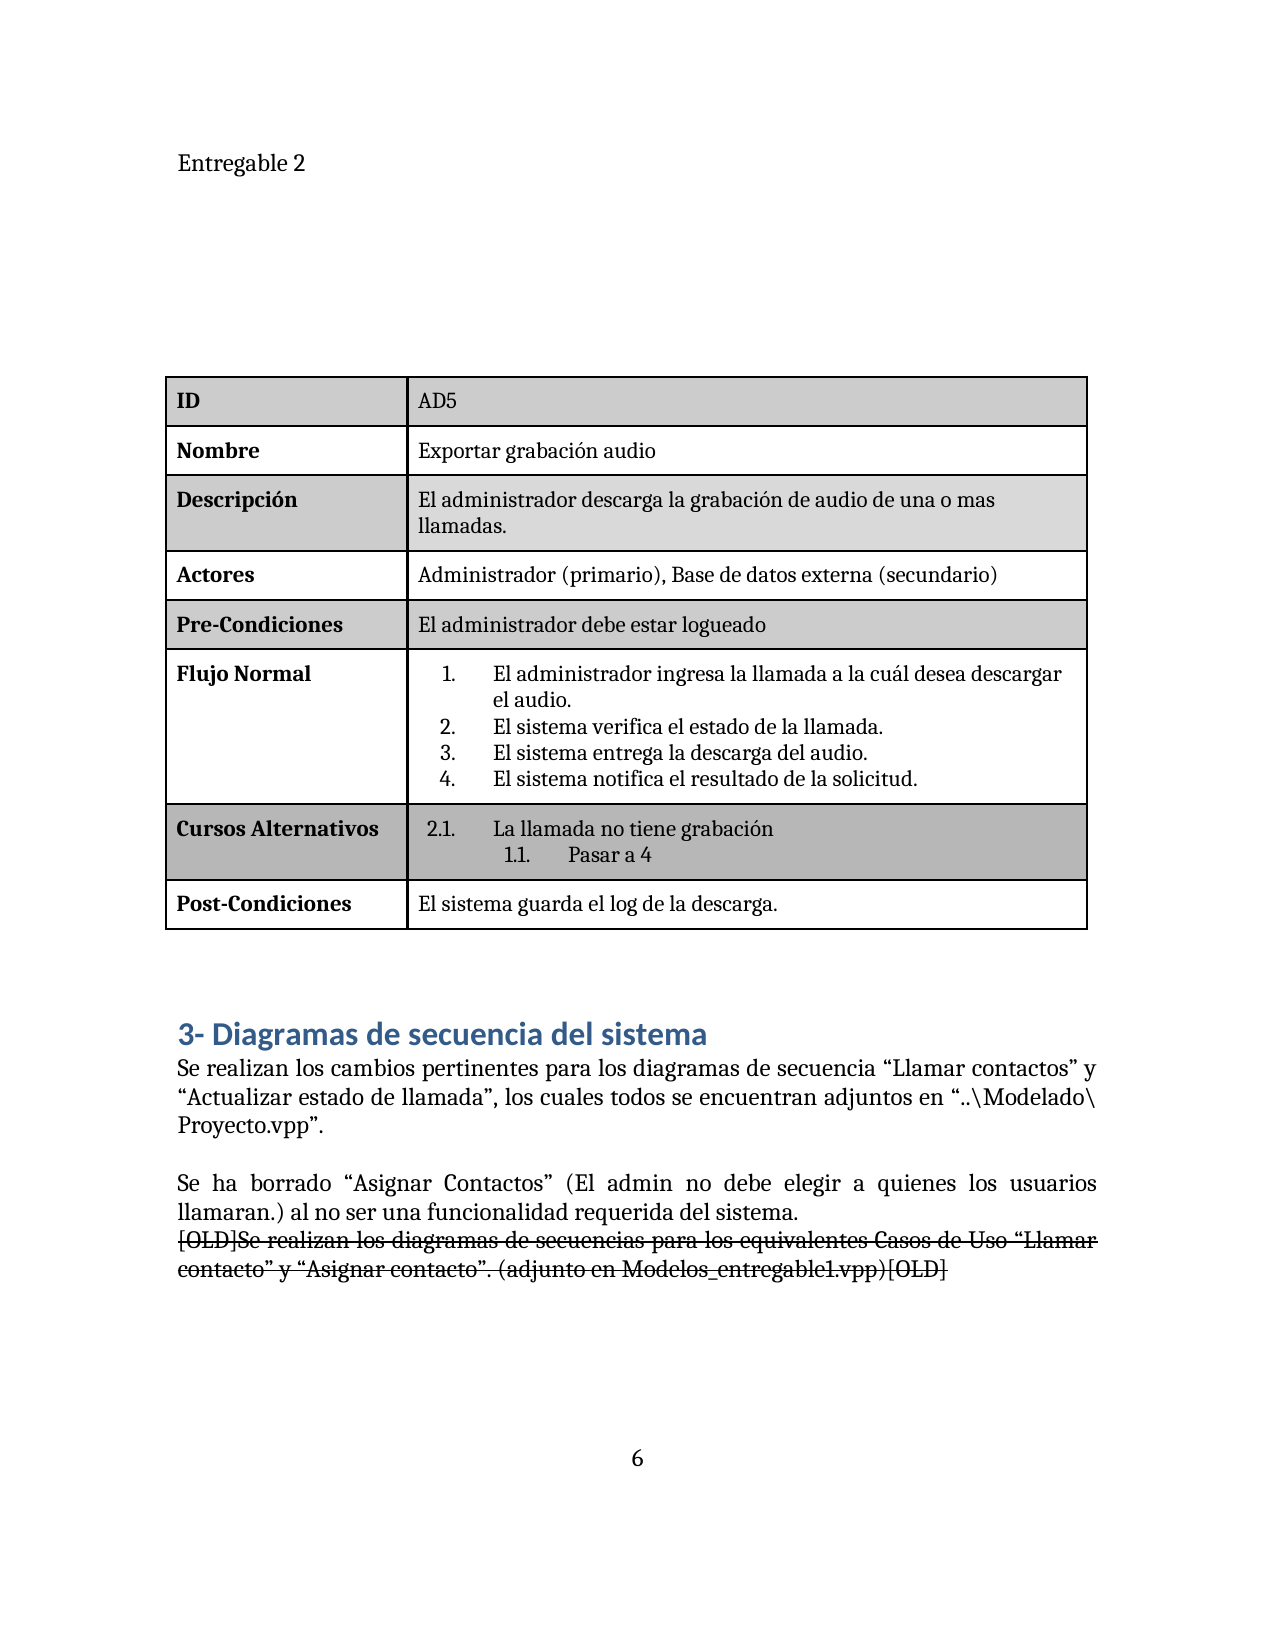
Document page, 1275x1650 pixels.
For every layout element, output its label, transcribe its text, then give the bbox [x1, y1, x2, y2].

table_cell Exportar grabación audio [409, 427, 1086, 474]
text Se ha borrado “Asignar Contactos” (El admin no debe elegir a quienes los usuarios llamaran.) al no ser una funcionalidad requerida del sistema. [177, 1169, 1098, 1226]
table_cell El sistema guarda el log de la descarga. [409, 881, 1086, 928]
table_cell Flujo Normal [167, 650, 406, 803]
table_cell Administrador (primario), Base de datos externa (secundario) [409, 552, 1086, 599]
table_cell Actores [167, 552, 406, 599]
table_cell Pre-Condiciones [167, 601, 406, 648]
table_cell El administrador ingresa la llamada a la cuál desea descargar el audio. El sistema verifica el estado de la llamada. El sistema entrega la descarga del audio. El sistema notifica el resultado de la solicitud. [409, 650, 1086, 803]
table_cell El administrador descarga la grabación de audio de una o mas llamadas. [409, 476, 1086, 550]
table_cell Cursos Alternativos [167, 805, 406, 879]
table_cell Post-Condiciones [167, 881, 406, 928]
table_cell Descripción [167, 476, 406, 550]
subtitle 3- Diagramas de secuencia del sistema [177, 1013, 1098, 1054]
text [OLD]Se realizan los diagramas de secuencias para los equivalentes Casos de Uso “Llamar contacto” y “Asignar contacto”. (adjunto en Modelos_entregable1.vpp)[OLD] [177, 1242, 1098, 1284]
text Se realizan los cambios pertinentes para los diagramas de secuencia “Llamar contactos” y “Actualizar estado de llamada”, los cuales todos se encuentran adjuntos en “..\Modelado\Proyecto.vpp”. [177, 1054, 1098, 1140]
table_header AD5 [409, 378, 1086, 425]
table_cell Nombre [167, 427, 406, 474]
table_header ID [167, 378, 406, 425]
table_cell La llamada no tiene grabación Pasar a 4 [409, 805, 1086, 879]
text [OLD]Se realizan los diagramas de secuencias para los equivalentes Casos de Uso “Llamar contacto” y “Asignar contacto”. (adjunto en Modelos_entregable1.vpp)[OLD] [177, 1226, 1098, 1241]
table_cell El administrador debe estar logueado [409, 601, 1086, 648]
